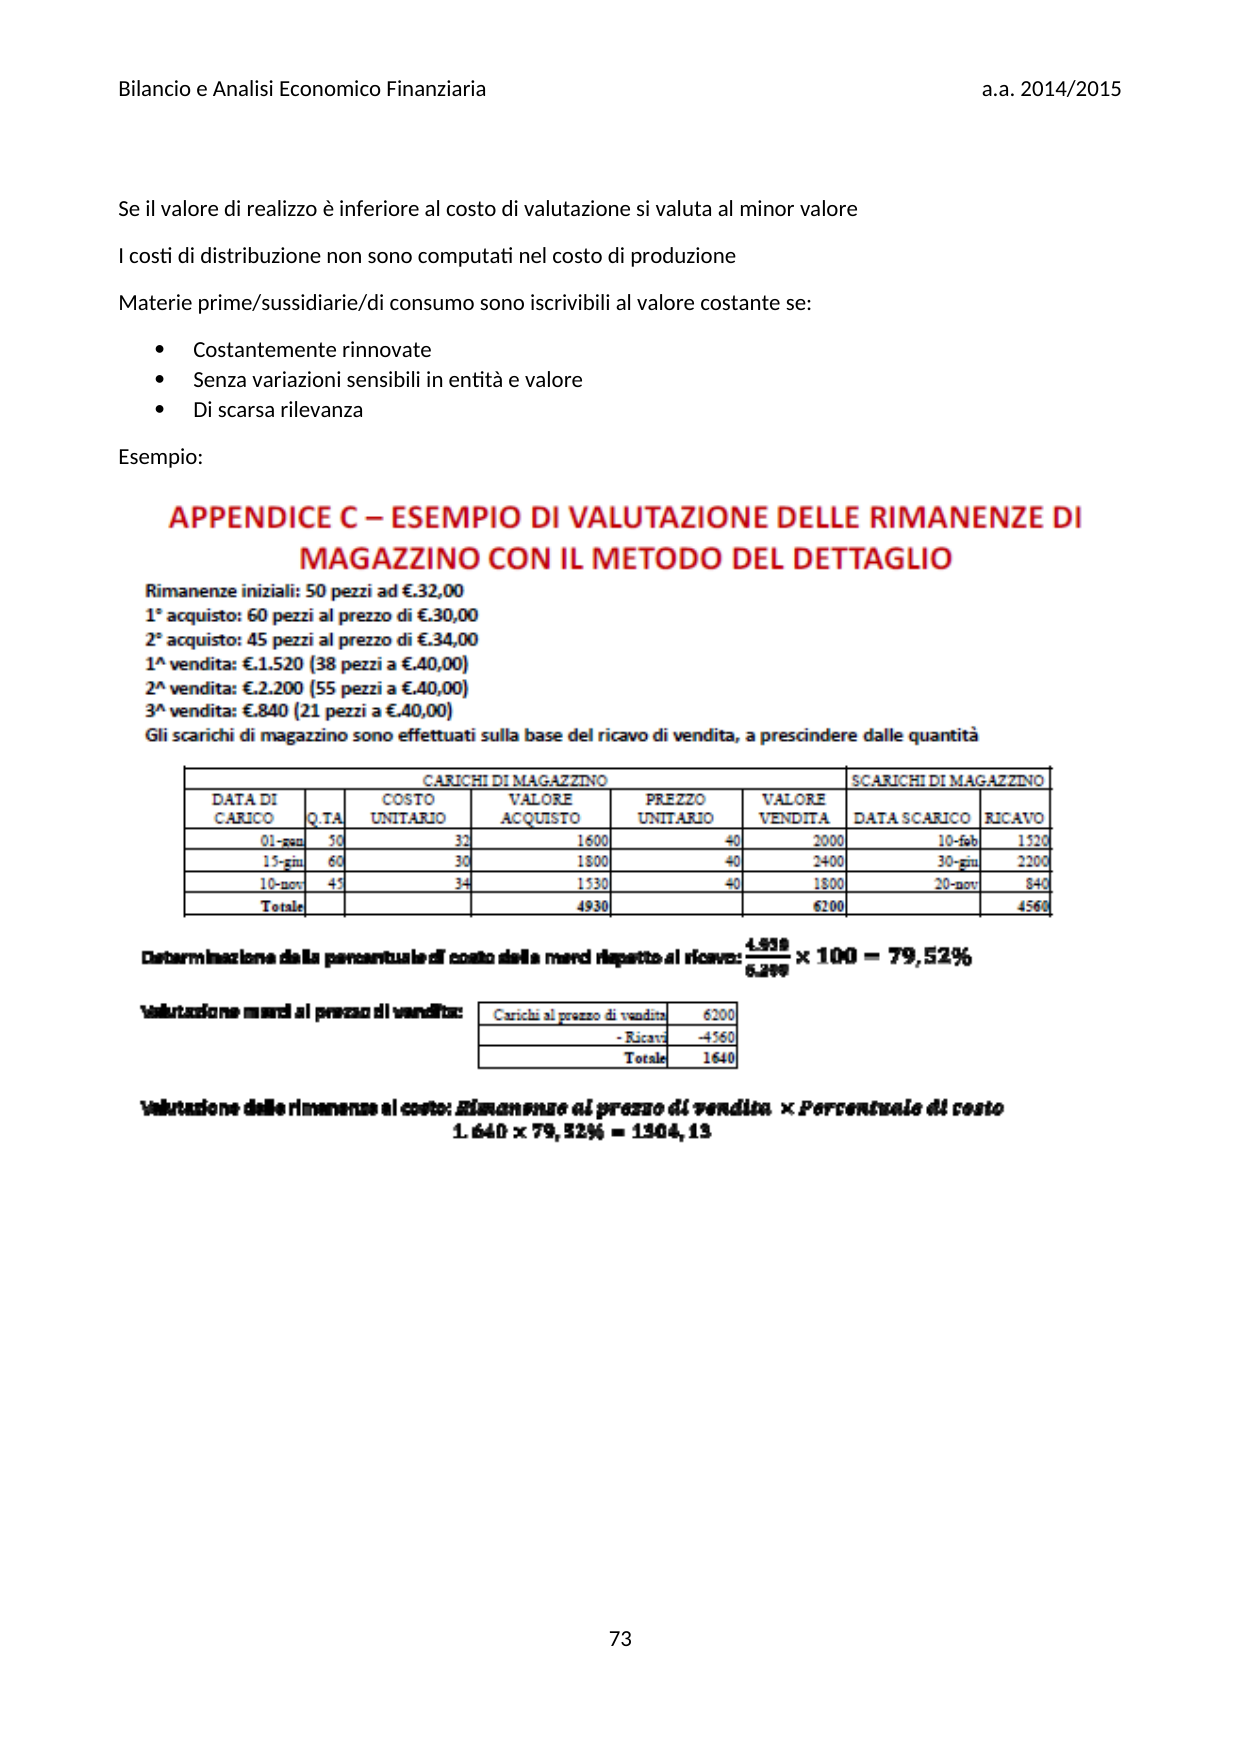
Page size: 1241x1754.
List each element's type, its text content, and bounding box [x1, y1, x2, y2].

text Esempio: [118, 442, 1122, 470]
text I costi di distribuzione non sono computati nel costo di produzione [118, 241, 1122, 269]
list Di scarsa rilevanza [156, 396, 1122, 423]
list Senza variazioni sensibili in entità e valore [156, 365, 1122, 393]
text Se il valore di realizzo è inferiore al costo di valutazione si valuta al minor valore [118, 194, 1122, 222]
text Materie prime/sussidiarie/di consumo sono iscrivibili al valore costante se: [118, 288, 1122, 316]
list Costantemente rinnovate [156, 335, 1122, 363]
